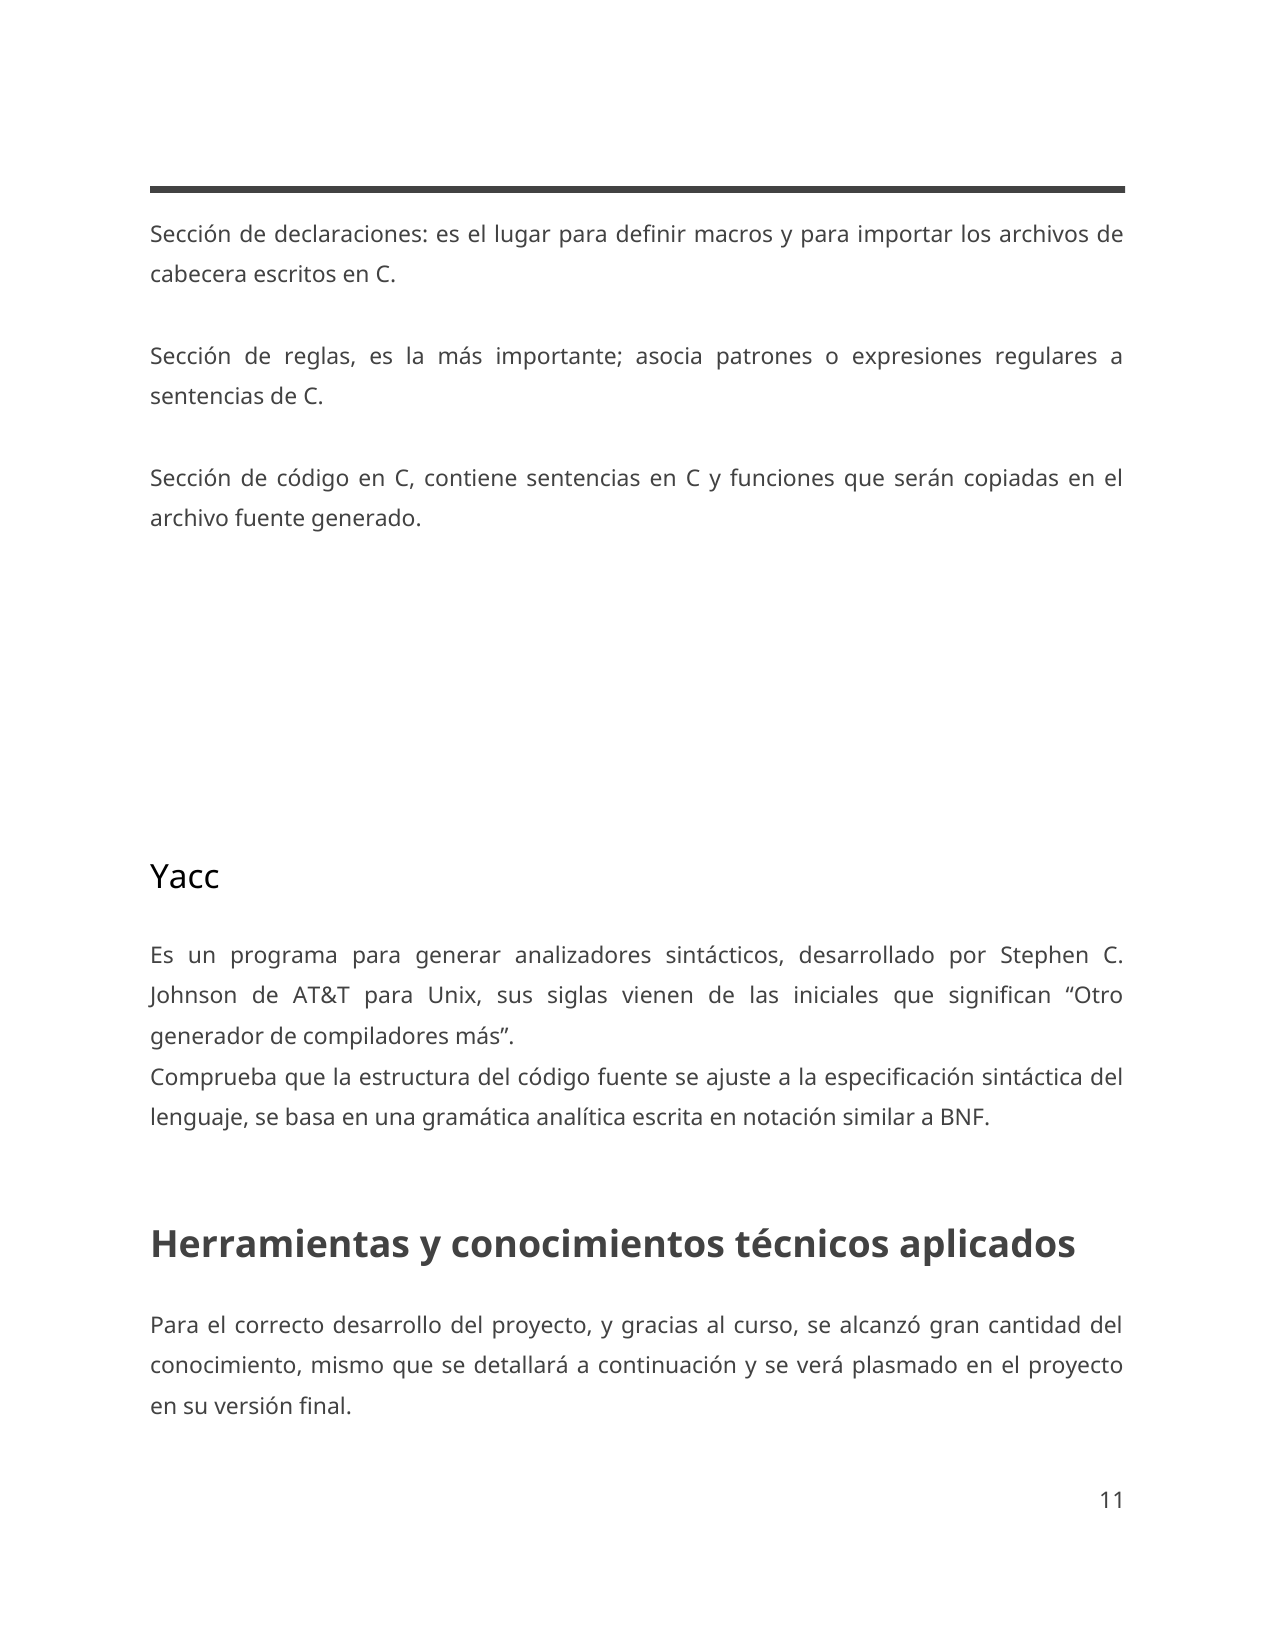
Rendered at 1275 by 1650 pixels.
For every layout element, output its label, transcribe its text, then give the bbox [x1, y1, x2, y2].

subtitle Yacc [150, 807, 1125, 898]
text Comprueba que la estructura del código fuente se ajuste a la especificación sintáctica del lenguaje, se basa en una gramática analítica escrita en notación similar a BNF. [150, 1061, 1125, 1132]
text Sección de reglas, es la más importante; asocia patrones o expresiones regulares a sentencias de C. [150, 339, 1125, 411]
text Sección de código en C, contiene sentencias en C y funciones que serán copiadas en el archivo fuente generado. [150, 461, 1125, 533]
text Es un programa para generar analizadores sintácticos, desarrollado por Stephen C. Johnson de AT&T para Unix, sus siglas vienen de las iniciales que significan “Otro generador de compiladores más”. [150, 939, 1125, 1051]
subtitle Herramientas y conocimientos técnicos aplicados [150, 1217, 1125, 1268]
picture [150, 186, 1125, 193]
text Para el correcto desarrollo del proyecto, y gracias al curso, se alcanzó gran cantidad del conocimiento, mismo que se detallará a continuación y se verá plasmado en el proyecto en su versión final. [150, 1308, 1125, 1421]
text Sección de declaraciones: es el lugar para definir macros y para importar los archivos de cabecera escritos en C. [150, 218, 1125, 289]
